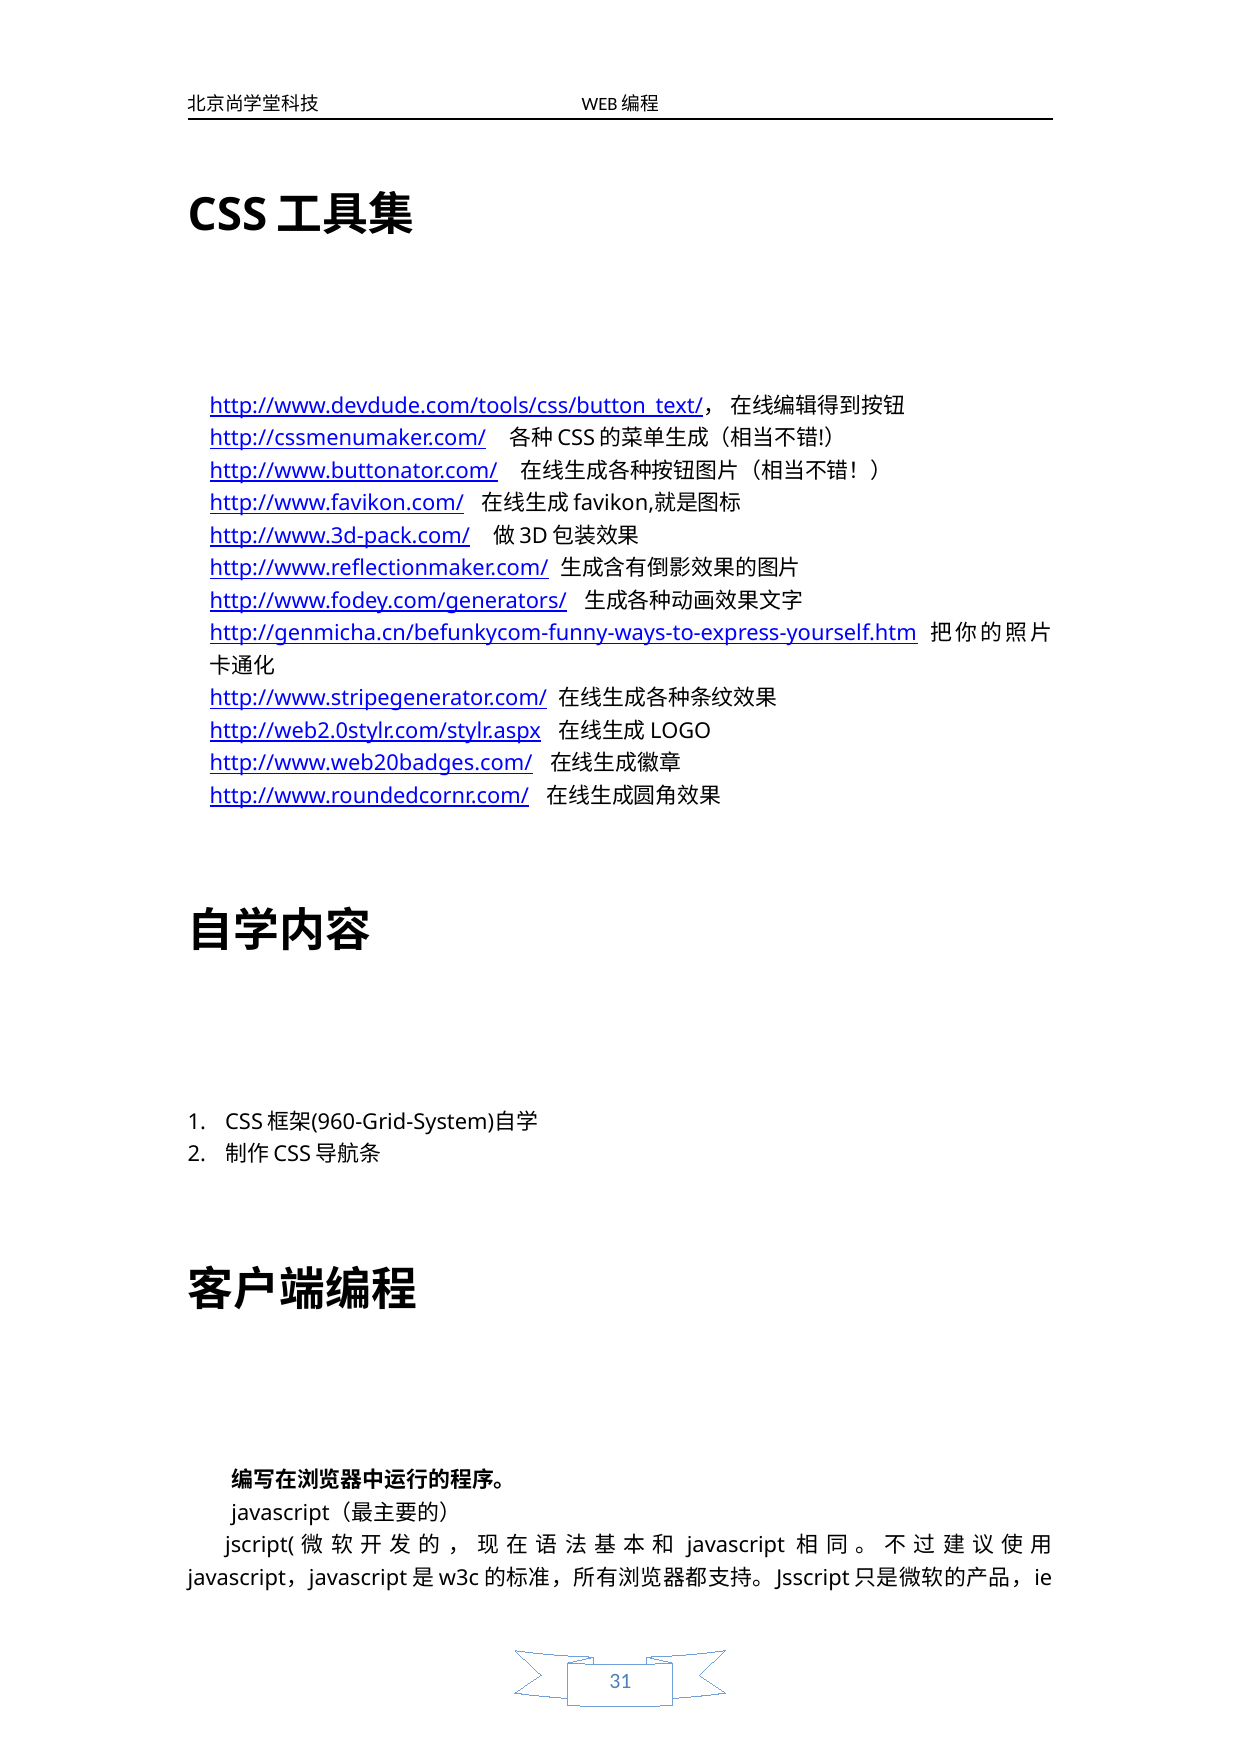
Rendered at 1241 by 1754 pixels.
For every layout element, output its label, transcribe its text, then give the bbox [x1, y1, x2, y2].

text http://genmicha.cn/befunkycom-funny-ways-to-express-yourself.htm 把你的照片卡通化 [209, 615, 1053, 680]
text http://www.devdude.com/tools/css/button_text/， 在线编辑得到按钮 [209, 388, 1053, 420]
list 制作CSS导航条 [187, 1136, 1053, 1168]
subtitle 客户端编程 [187, 1236, 1053, 1334]
text javascript（最主要的） [187, 1494, 1053, 1527]
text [187, 1527, 1053, 1592]
text http://www.web20badges.com/ 在线生成徽章 [209, 745, 1053, 778]
text http://www.fodey.com/generators/ 生成各种动画效果文字 [209, 583, 1053, 615]
text http://cssmenumaker.com/ 各种CSS的菜单生成（相当不错!） [209, 420, 1053, 453]
text http://www.3d-pack.com/ 做3D包装效果 [209, 518, 1053, 550]
text http://www.stripegenerator.com/ 在线生成各种条纹效果 [209, 680, 1053, 713]
text http://www.roundedcornr.com/ 在线生成圆角效果 [209, 778, 1053, 810]
text 编写在浏览器中运行的程序。 [187, 1462, 1053, 1494]
text http://web2.0stylr.com/stylr.aspx 在线生成LOGO [209, 713, 1053, 745]
text http://www.reflectionmaker.com/ 生成含有倒影效果的图片 [209, 550, 1053, 583]
subtitle 自学内容 [187, 878, 1053, 976]
list CSS框架(960-Grid-System)自学 [187, 1103, 1053, 1136]
text http://www.favikon.com/ 在线生成favikon,就是图标 [209, 485, 1053, 518]
text http://www.buttonator.com/ 在线生成各种按钮图片（相当不错！） [209, 453, 1053, 485]
subtitle CSS工具集 [187, 162, 1053, 259]
